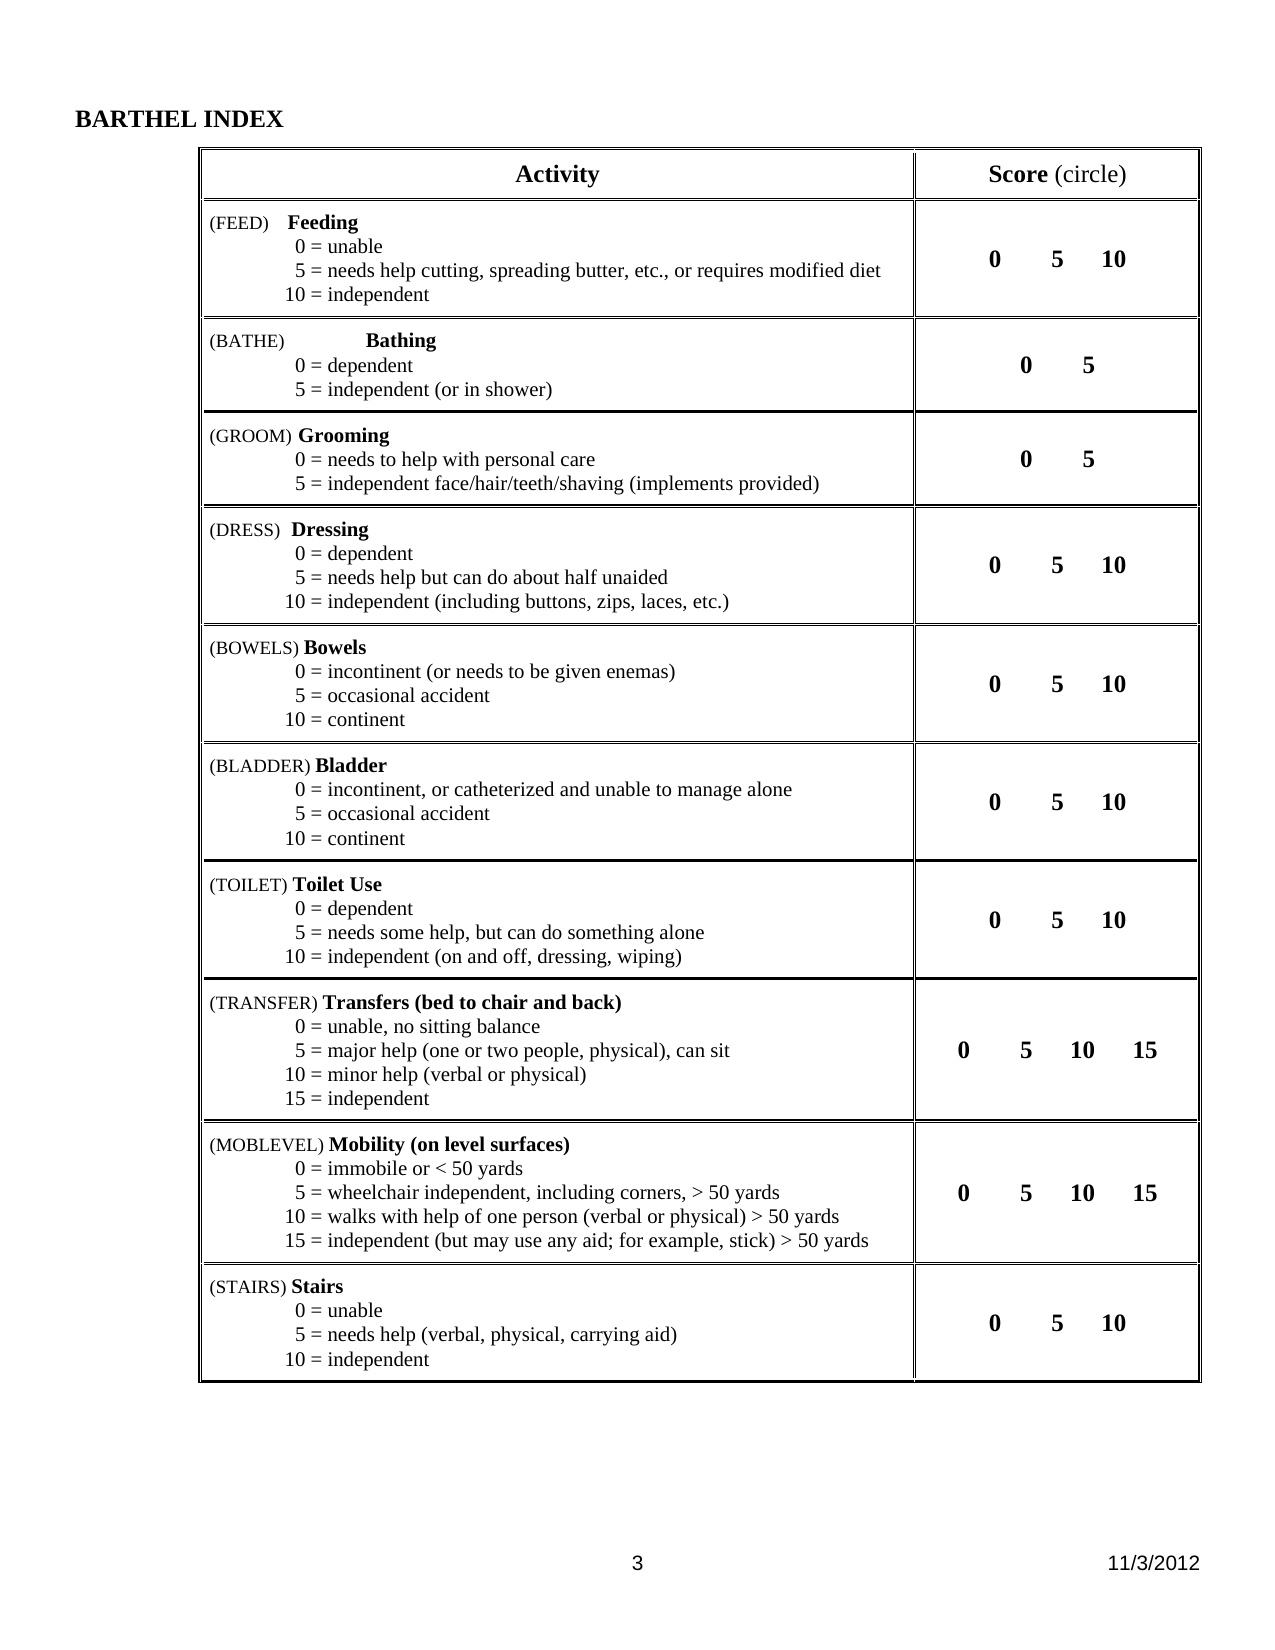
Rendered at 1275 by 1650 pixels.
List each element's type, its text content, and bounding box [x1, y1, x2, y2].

table_cell (BLADDER) Bladder 0 = incontinent, or catheterized and unable to manage alone 5 = occasional accident 10 = continent [200, 741, 915, 859]
table_header Score (circle) [915, 150, 1198, 198]
table_cell 0 5 10 [915, 741, 1200, 859]
table_cell (TOILET) Toilet Use 0 = dependent 5 = needs some help, but can do something alone 10 = independent (on and off, dressing, wiping) [202, 859, 913, 977]
table_cell 0 5 10 [916, 623, 1199, 741]
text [75, 104, 1200, 132]
table_header Activity [202, 150, 915, 198]
table_cell 0 5 10 15 [916, 1119, 1199, 1262]
table_cell 0 5 10 [916, 504, 1199, 622]
table_cell 0 5 10 [915, 1262, 1200, 1380]
table_cell (STAIRS) Stairs 0 = unable 5 = needs help (verbal, physical, carrying aid) 10 = independent [200, 1262, 915, 1380]
table_cell (MOBLEVEL) Mobility (on level surfaces) 0 = immobile or < 50 yards 5 = wheelchair independent, including corners, > 50 yards 10 = walks with help of one person (verbal or physical) > 50 yards 15 = independent (but may use any aid; for example, stick) > 50 yards [202, 1119, 913, 1262]
table_cell 0 5 10 15 [916, 977, 1198, 1119]
table_cell 0 5 10 [915, 198, 1200, 316]
table_cell (BOWELS) Bowels 0 = incontinent (or needs to be given enemas) 5 = occasional accident 10 = continent [202, 623, 913, 741]
table_cell (FEED) Feeding 0 = unable 5 = needs help cutting, spreading butter, etc., or requires modified diet 10 = independent [200, 198, 915, 316]
table_cell (TRANSFER) Transfers (bed to chair and back) 0 = unable, no sitting balance 5 = major help (one or two people, physical), can sit 10 = minor help (verbal or physical) 15 = independent [202, 977, 913, 1119]
table_cell (DRESS) Dressing 0 = dependent 5 = needs help but can do about half unaided 10 = independent (including buttons, zips, laces, etc.) [202, 504, 913, 622]
table_cell 0 5 [915, 316, 1200, 410]
table_cell 0 5 10 [916, 859, 1198, 977]
table_cell (GROOM) Grooming 0 = needs to help with personal care 5 = independent face/hair/teeth/shaving (implements provided) [202, 410, 913, 504]
table_cell 0 5 [916, 410, 1198, 504]
table_cell (BATHE) Bathing 0 = dependent 5 = independent (or in shower) [200, 316, 915, 410]
